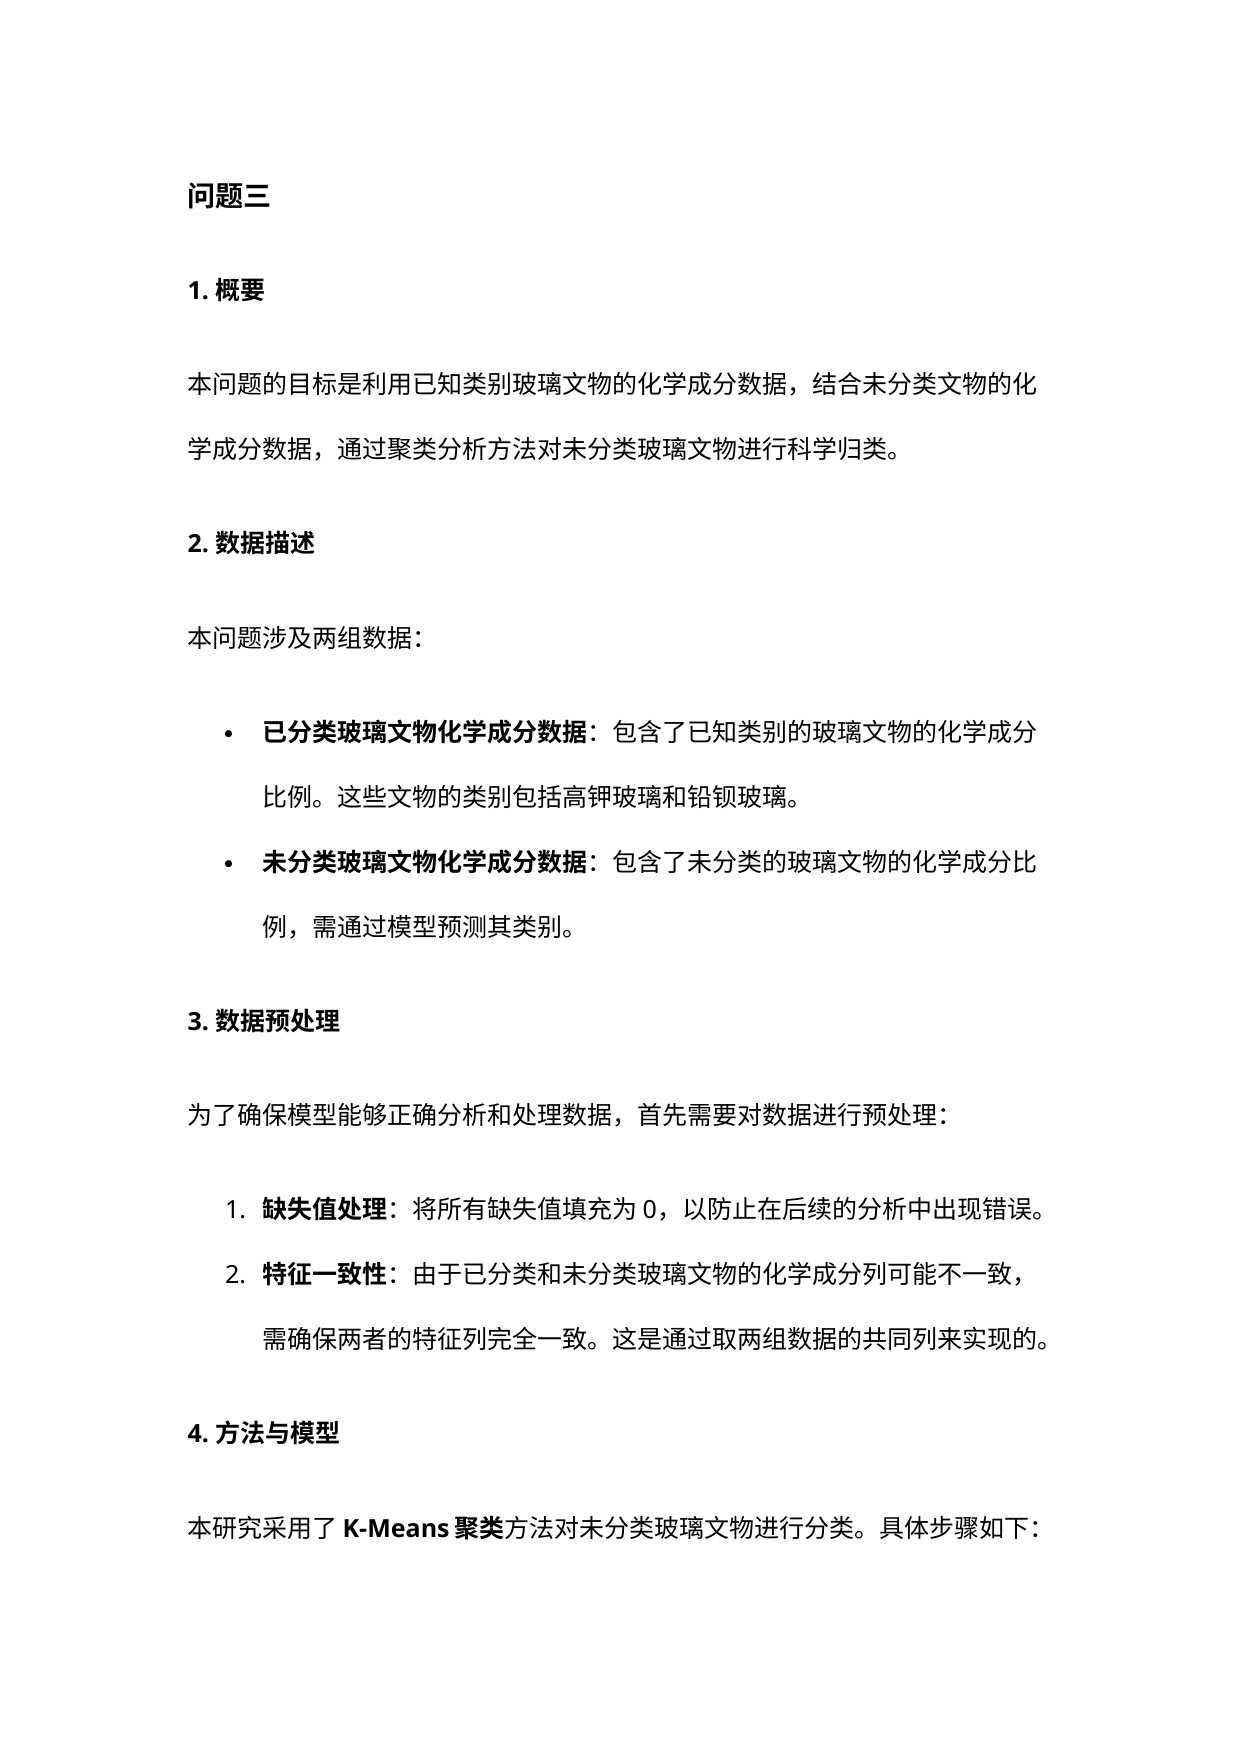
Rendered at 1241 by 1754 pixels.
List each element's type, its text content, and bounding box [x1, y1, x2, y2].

text 3. 数据预处理 [187, 987, 1053, 1052]
text 本研究采用了K-Means聚类方法对未分类玻璃文物进行分类。具体步骤如下： [187, 1494, 1053, 1559]
text 4. 方法与模型 [187, 1399, 1053, 1464]
text 1. 概要 [187, 256, 1053, 321]
text 问题三 [187, 162, 1053, 227]
list 未分类玻璃文物化学成分数据：包含了未分类的玻璃文物的化学成分比例，需通过模型预测其类别。 [225, 828, 1053, 958]
text 本问题的目标是利用已知类别玻璃文物的化学成分数据，结合未分类文物的化学成分数据，通过聚类分析方法对未分类玻璃文物进行科学归类。 [187, 350, 1053, 480]
text 为了确保模型能够正确分析和处理数据，首先需要对数据进行预处理： [187, 1081, 1053, 1146]
text 2. 数据描述 [187, 509, 1053, 574]
list 已分类玻璃文物化学成分数据：包含了已知类别的玻璃文物的化学成分比例。这些文物的类别包括高钾玻璃和铅钡玻璃。 [225, 698, 1053, 828]
list 缺失值处理：将所有缺失值填充为0，以防止在后续的分析中出现错误。 [225, 1175, 1053, 1240]
list 特征一致性：由于已分类和未分类玻璃文物的化学成分列可能不一致，需确保两者的特征列完全一致。这是通过取两组数据的共同列来实现的。 [225, 1240, 1053, 1370]
text 本问题涉及两组数据： [187, 604, 1053, 669]
